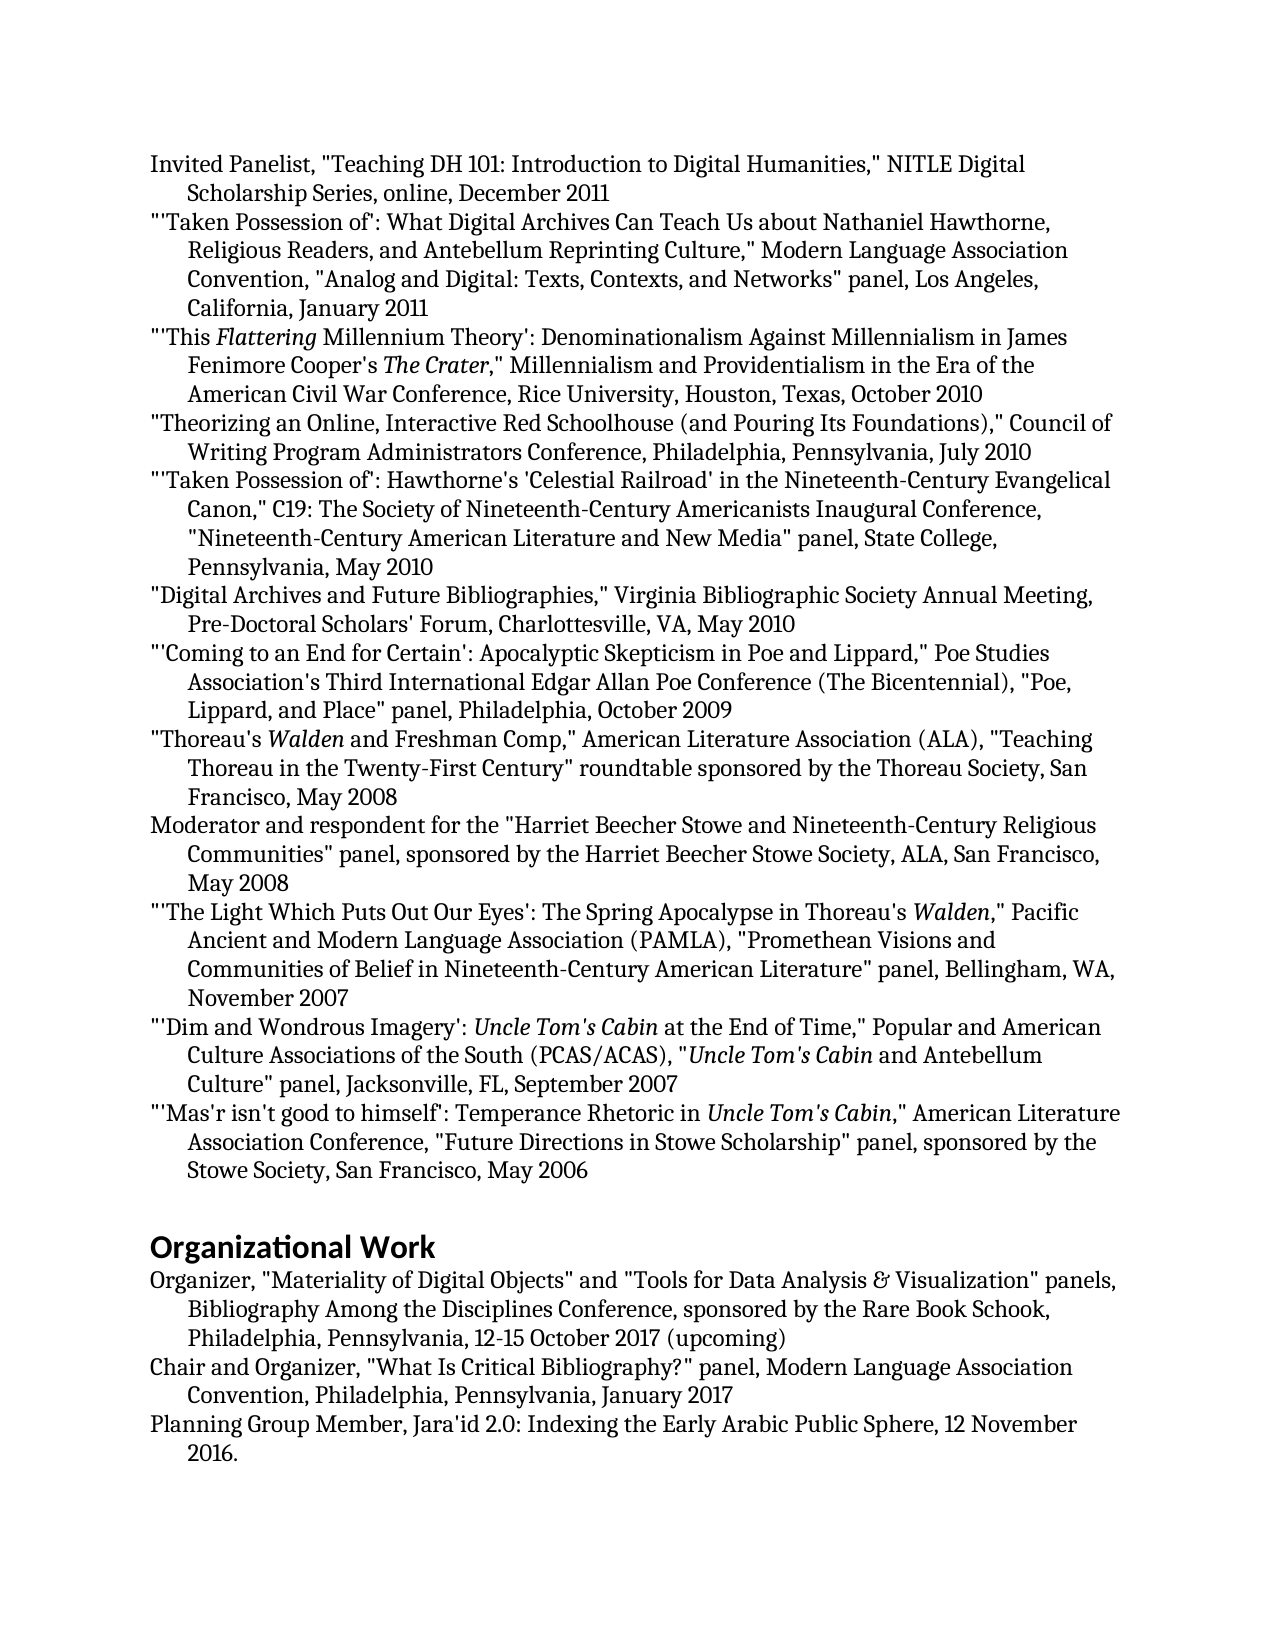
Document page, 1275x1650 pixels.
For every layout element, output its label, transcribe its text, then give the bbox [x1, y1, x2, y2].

text Planning Group Member, Jara'id 2.0: Indexing the Early Arabic Public Sphere, 12 November 2016. [150, 1410, 1125, 1468]
text "Digital Archives and Future Bibliographies," Virginia Bibliographic Society Annual Meeting, Pre-Doctoral Scholars' Forum, Charlottesville, VA, May 2010 [150, 581, 1125, 639]
text "'The Light Which Puts Out Our Eyes': The Spring Apocalypse in Thoreau's Walden," Pacific Ancient and Modern Language Association (PAMLA), "Promethean Visions and Communities of Belief in Nineteenth-Century American Literature" panel, Bellingham, WA, November 2007 [150, 897, 1125, 1012]
text "'Taken Possession of': What Digital Archives Can Teach Us about Nathaniel Hawthorne, Religious Readers, and Antebellum Reprinting Culture," Modern Language Association Convention, "Analog and Digital: Texts, Contexts, and Networks" panel, Los Angeles, California, January 2011 [150, 207, 1125, 322]
subtitle Organizational Work [150, 1226, 1125, 1266]
text "'Dim and Wondrous Imagery': Uncle Tom's Cabin at the End of Time," Popular and American Culture Associations of the South (PCAS/ACAS), "Uncle Tom's Cabin and Antebellum Culture" panel, Jacksonville, FL, September 2007 [150, 1012, 1125, 1099]
text "Thoreau's Walden and Freshman Comp," American Literature Association (ALA), "Teaching Thoreau in the Twenty-First Century" roundtable sponsored by the Thoreau Society, San Francisco, May 2008 [150, 725, 1125, 811]
text "Theorizing an Online, Interactive Red Schoolhouse (and Pouring Its Foundations)," Council of Writing Program Administrators Conference, Philadelphia, Pennsylvania, July 2010 [150, 409, 1125, 466]
text Invited Panelist, "Teaching DH 101: Introduction to Digital Humanities," NITLE Digital Scholarship Series, online, December 2011 [150, 150, 1125, 207]
text "'Taken Possession of': Hawthorne's 'Celestial Railroad' in the Nineteenth-Century Evangelical Canon," C19: The Society of Nineteenth-Century Americanists Inaugural Conference, "Nineteenth-Century American Literature and New Media" panel, State College, Pennsylvania, May 2010 [150, 466, 1125, 581]
text "'This Flattering Millennium Theory': Denominationalism Against Millennialism in James Fenimore Cooper's The Crater," Millennialism and Providentialism in the Era of the American Civil War Conference, Rice University, Houston, Texas, October 2010 [150, 322, 1125, 409]
text Organizer, "Materiality of Digital Objects" and "Tools for Data Analysis & Visualization" panels, Bibliography Among the Disciplines Conference, sponsored by the Rare Book Schook, Philadelphia, Pennsylvania, 12-15 October 2017 (upcoming) [150, 1266, 1125, 1353]
text "'Mas'r isn't good to himself': Temperance Rhetoric in Uncle Tom's Cabin," American Literature Association Conference, "Future Directions in Stowe Scholarship" panel, sponsored by the Stowe Society, San Francisco, May 2006 [150, 1099, 1125, 1185]
text "'Coming to an End for Certain': Apocalyptic Skepticism in Poe and Lippard," Poe Studies Association's Third International Edgar Allan Poe Conference (The Bicentennial), "Poe, Lippard, and Place" panel, Philadelphia, October 2009 [150, 639, 1125, 725]
text Chair and Organizer, "What Is Critical Bibliography?" panel, Modern Language Association Convention, Philadelphia, Pennsylvania, January 2017 [150, 1353, 1125, 1410]
text Moderator and respondent for the "Harriet Beecher Stowe and Nineteenth-Century Religious Communities" panel, sponsored by the Harriet Beecher Stowe Society, ALA, San Francisco, May 2008 [150, 811, 1125, 897]
